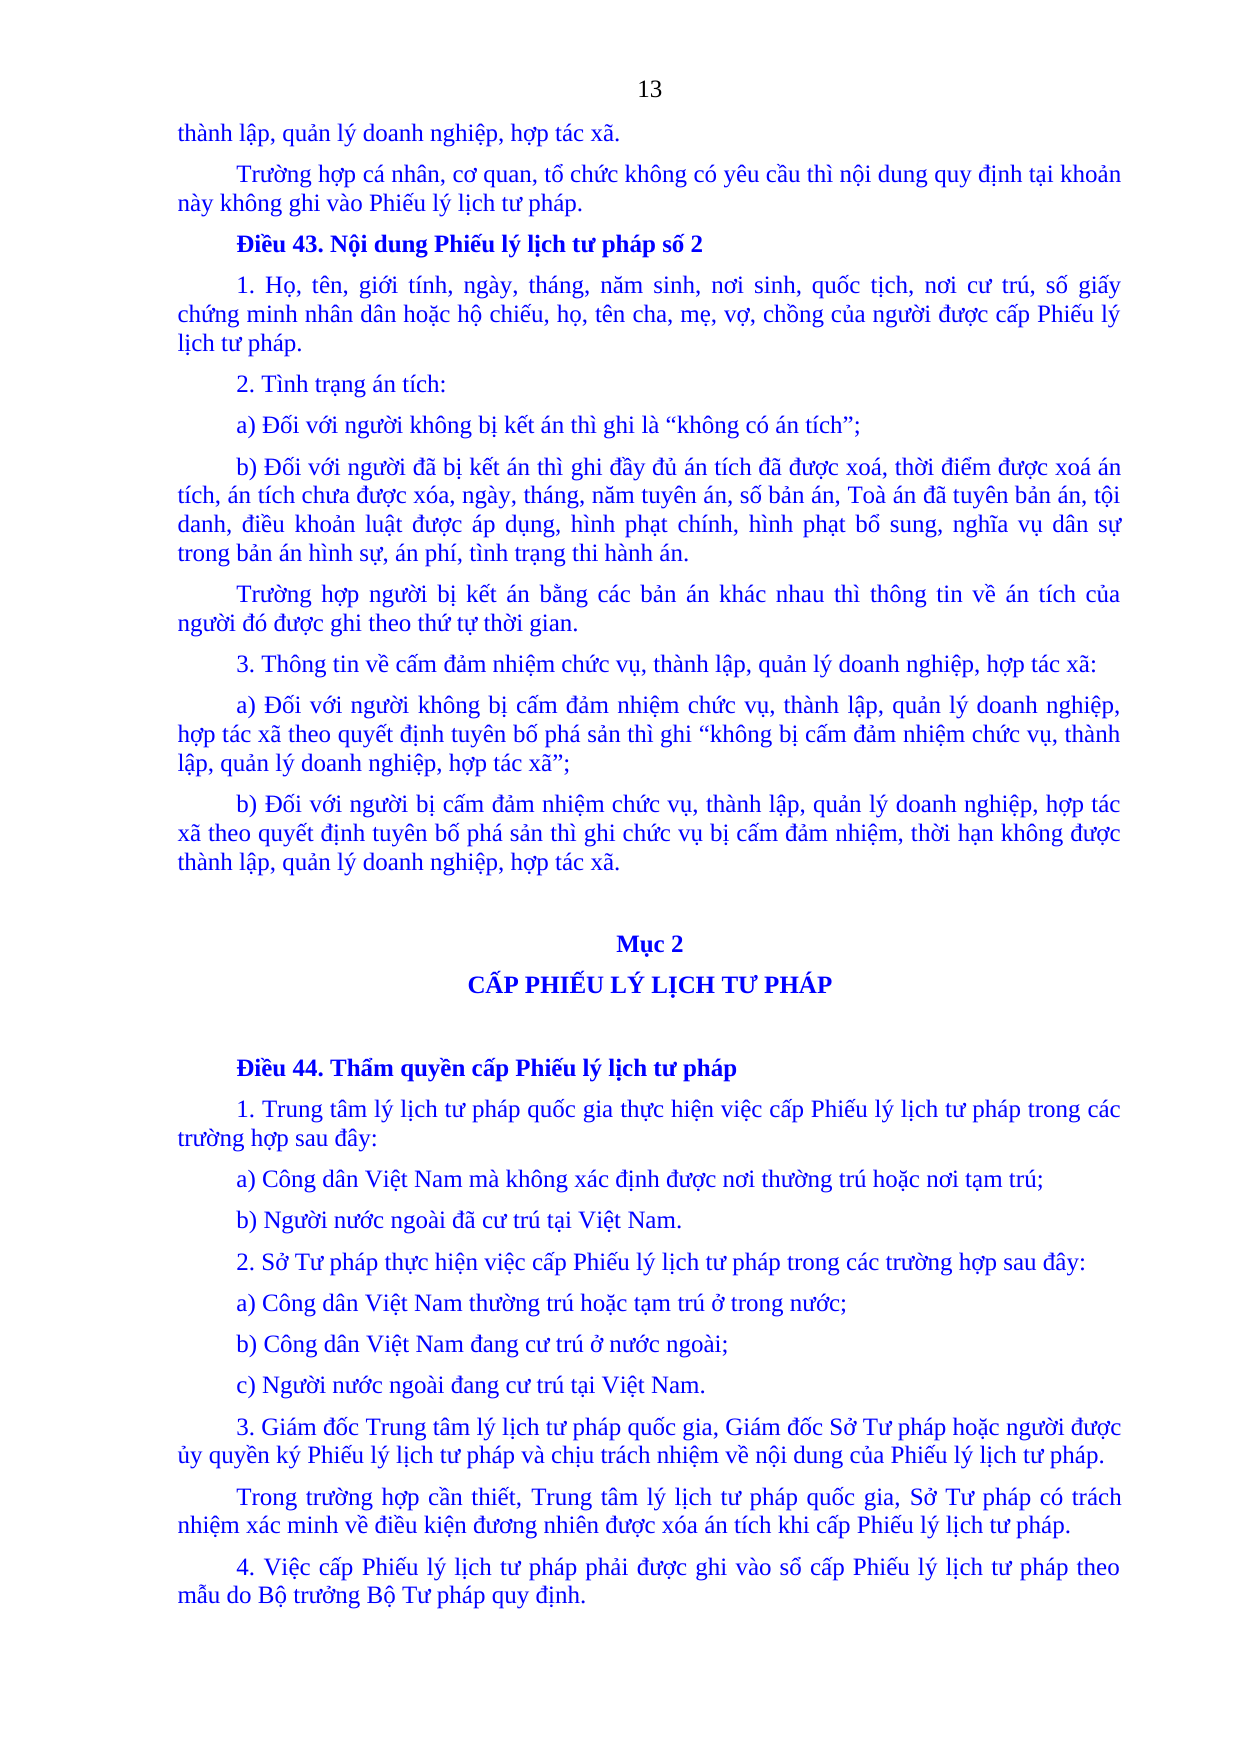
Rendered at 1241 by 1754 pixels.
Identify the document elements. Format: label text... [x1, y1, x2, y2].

text 2. Sở Tư pháp thực hiện việc cấp Phiếu lý lịch tư pháp trong các trường hợp sau đây: [177, 1247, 1122, 1276]
text 3. Giám đốc Trung tâm lý lịch tư pháp quốc gia, Giám đốc Sở Tư pháp hoặc người được ủy quyền ký Phiếu lý lịch tư pháp và chịu trách nhiệm về nội dung của Phiếu lý lịch tư pháp. [177, 1412, 1122, 1469]
text Điều 43. Nội dung Phiếu lý lịch tư pháp số 2 [177, 229, 1122, 258]
text 1. Họ, tên, giới tính, ngày, tháng, năm sinh, nơi sinh, quốc tịch, nơi cư trú, số giấy chứng minh nhân dân hoặc hộ chiếu, họ, tên cha, mẹ, vợ, chồng của người được cấp Phiếu lý lịch tư pháp. [177, 271, 1122, 357]
text Trường hợp cá nhân, cơ quan, tổ chức không có yêu cầu thì nội dung quy định tại khoản này không ghi vào Phiếu lý lịch tư pháp. [177, 159, 1122, 217]
text b) Đối với người đã bị kết án thì ghi đầy đủ án tích đã được xoá, thời điểm được xoá án tích, án tích chưa được xóa, ngày, tháng, năm tuyên án, số bản án, Toà án đã tuyên bản án, tội danh, điều khoản luật được áp dụng, hình phạt chính, hình phạt bổ sung, nghĩa vụ dân sự trong bản án hình sự, án phí, tình trạng thi hành án. [177, 452, 1122, 567]
text a) Đối với người không bị cấm đảm nhiệm chức vụ, thành lập, quản lý doanh nghiệp, hợp tác xã theo quyết định tuyên bố phá sản thì ghi “không bị cấm đảm nhiệm chức vụ, thành lập, quản lý doanh nghiệp, hợp tác xã”; [177, 691, 1122, 777]
text b) Công dân Việt Nam đang cư trú ở nước ngoài; [177, 1329, 1122, 1358]
text Điều 44. Thẩm quyền cấp Phiếu lý lịch tư pháp [177, 1053, 1122, 1082]
text a) Đối với người không bị kết án thì ghi là “không có án tích”; [177, 411, 1122, 439]
text a) Công dân Việt Nam mà không xác định được nơi thường trú hoặc nơi tạm trú; [177, 1164, 1122, 1193]
subtitle Mục 2 [177, 929, 1122, 958]
text c) Người nước ngoài đang cư trú tại Việt Nam. [177, 1371, 1122, 1399]
text 2. Tình trạng án tích: [177, 369, 1122, 398]
text b) Người nước ngoài đã cư trú tại Việt Nam. [177, 1206, 1122, 1234]
text CẤP PHIẾU LÝ LỊCH TƯ PHÁP [177, 971, 1122, 999]
text 3. Thông tin về cấm đảm nhiệm chức vụ, thành lập, quản lý doanh nghiệp, hợp tác xã: [177, 649, 1122, 678]
text a) Công dân Việt Nam thường trú hoặc tạm trú ở trong nước; [177, 1288, 1122, 1317]
text Trong trường hợp cần thiết, Trung tâm lý lịch tư pháp quốc gia, Sở Tư pháp có trách nhiệm xác minh về điều kiện đương nhiên được xóa án tích khi cấp Phiếu lý lịch tư pháp. [177, 1482, 1122, 1539]
text 4. Việc cấp Phiếu lý lịch tư pháp phải được ghi vào sổ cấp Phiếu lý lịch tư pháp theo mẫu do Bộ trưởng Bộ Tư pháp quy định. [177, 1552, 1122, 1609]
text Trường hợp người bị kết án bằng các bản án khác nhau thì thông tin về án tích của người đó được ghi theo thứ tự thời gian. [177, 579, 1122, 637]
text 1. Trung tâm lý lịch tư pháp quốc gia thực hiện việc cấp Phiếu lý lịch tư pháp trong các trường hợp sau đây: [177, 1094, 1122, 1152]
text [177, 118, 1122, 147]
